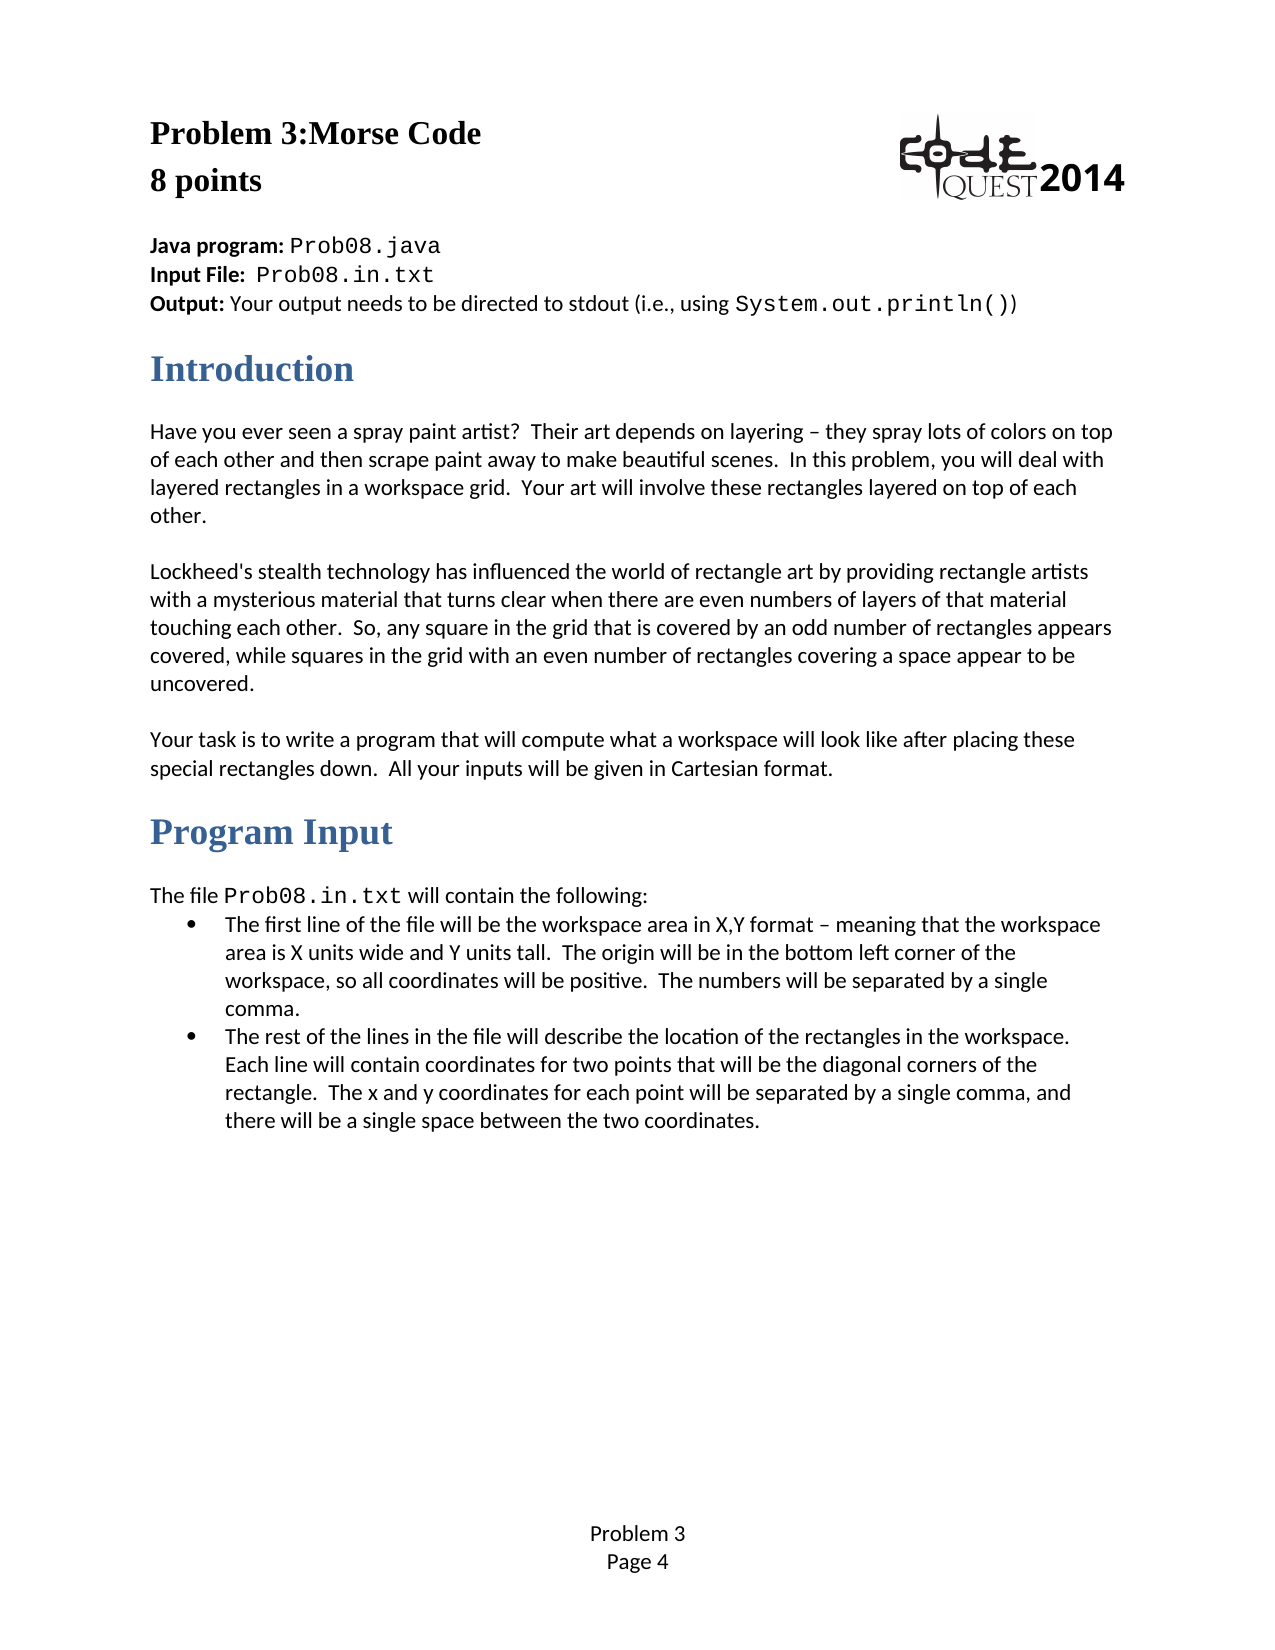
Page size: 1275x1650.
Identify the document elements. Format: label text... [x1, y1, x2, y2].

text Java program: Prob08.java [150, 231, 1125, 260]
text Your task is to write a program that will compute what a workspace will look like after placing these special rectangles down. All your inputs will be given in Cartesian format. [150, 726, 1125, 782]
text The file Prob08.in.txt will contain the following: [150, 881, 1125, 910]
picture [900, 113, 1037, 200]
list The rest of the lines in the file will describe the location of the rectangles in the workspace. Each line will contain coordinates for two points that will be the diagonal corners of the rectangle. The x and y coordinates for each point will be separated by a single comma, and there will be a single space between the two coordinates. [187, 1022, 1125, 1134]
text Program Input [150, 810, 1125, 853]
text Have you ever seen a spray paint artist? Their art depends on layering – they spray lots of colors on top of each other and then scrape paint away to make beautiful scenes. In this problem, you will deal with layered rectangles in a workspace grid. Your art will involve these rectangles layered on top of each other. [150, 417, 1125, 529]
text Introduction [150, 346, 1125, 389]
list The first line of the file will be the workspace area in X,Y format – meaning that the workspace area is X units wide and Y units tall. The origin will be in the bottom left corner of the workspace, so all coordinates will be positive. The numbers will be separated by a single comma. [187, 910, 1125, 1022]
text Lockheed's stealth technology has influenced the world of rectangle art by providing rectangle artists with a mysterious material that turns clear when there are even numbers of layers of that material touching each other. So, any square in the grid that is covered by an odd number of rectangles appears covered, while squares in the grid with an even number of rectangles covering a space appear to be uncovered. [150, 557, 1125, 698]
text Input File: Prob08.in.txt [150, 260, 1125, 289]
text Output: Your output needs to be directed to stdout (i.e., using System.out.println()) [150, 289, 1125, 318]
